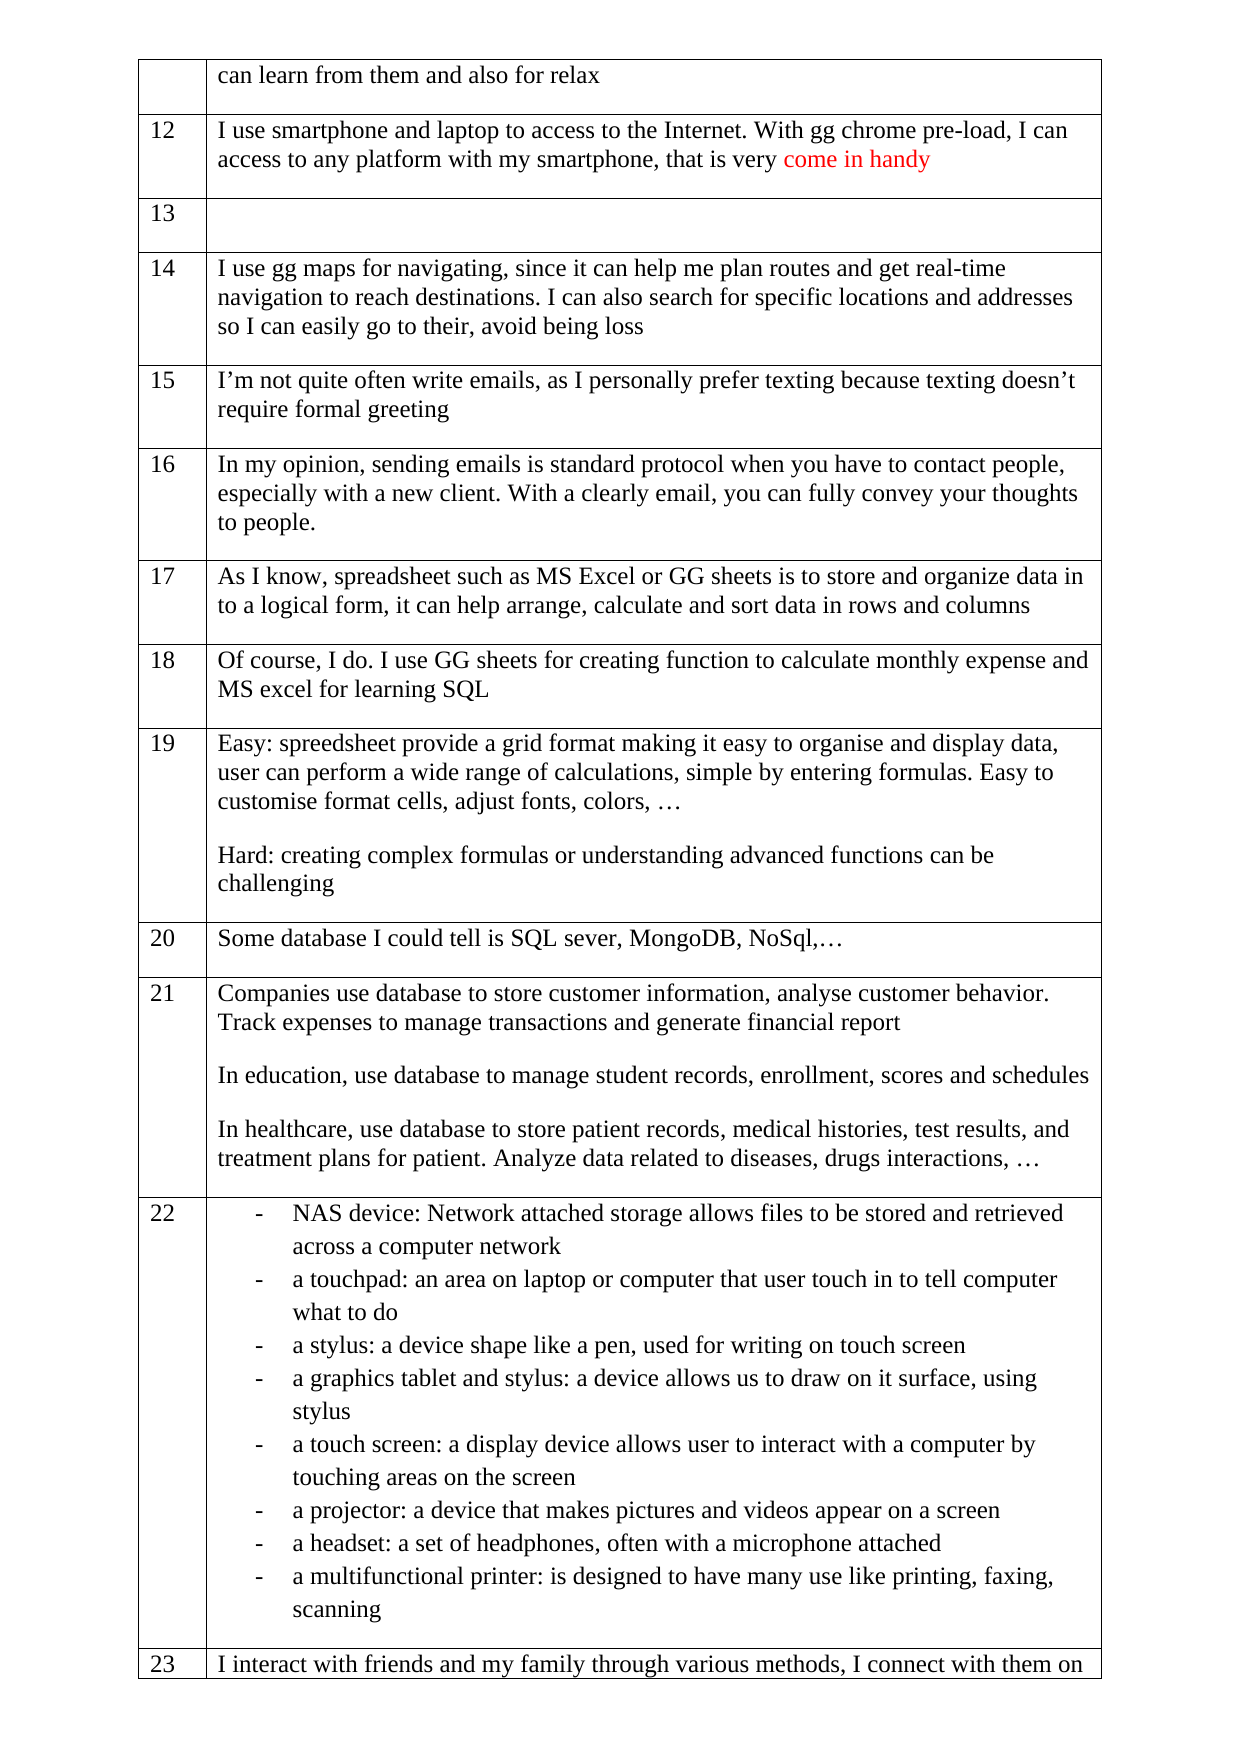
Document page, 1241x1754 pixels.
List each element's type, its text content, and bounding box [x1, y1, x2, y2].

table_cell I’m not quite often write emails, as I personally prefer texting because texting doesn’t require formal greeting [207, 366, 1101, 448]
table_cell As I know, spreadsheet such as MS Excel or GG sheets is to store and organize data in to a logical form, it can help arrange, calculate and sort data in rows and columns [207, 561, 1101, 644]
table_cell 12 [139, 115, 206, 197]
table_cell 13 [139, 199, 206, 252]
table_cell [207, 199, 1101, 252]
table_cell Of course, I do. I use GG sheets for creating function to calculate monthly expense and MS excel for learning SQL [207, 645, 1101, 727]
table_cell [207, 60, 1101, 114]
table_cell NAS device: Network attached storage allows files to be stored and retrieved across a computer network a touchpad: an area on laptop or computer that user touch in to tell computer what to do a stylus: a device shape like a pen, used for writing on touch screen a graphics tablet and stylus: a device allows us to draw on it surface, using stylus a touch screen: a display device allows user to interact with a computer by touching areas on the screen a projector: a device that makes pictures and videos appear on a screen a headset: a set of headphones, often with a microphone attached a multifunctional printer: is designed to have many use like printing, faxing, scanning [207, 1198, 1101, 1648]
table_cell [207, 1649, 1101, 1678]
table_cell Some database I could tell is SQL sever, MongoDB, NoSql,… [207, 923, 1101, 977]
table_cell 22 [139, 1198, 206, 1648]
table_cell 15 [139, 366, 206, 448]
table_cell 14 [139, 253, 206, 364]
table_cell 19 [139, 729, 206, 922]
table_cell Companies use database to store customer information, analyse customer behavior. Track expenses to manage transactions and generate financial report In education, use database to manage student records, enrollment, scores and schedules In healthcare, use database to store patient records, medical histories, test results, and treatment plans for patient. Analyze data related to diseases, drugs interactions, … [207, 978, 1101, 1197]
table_cell In my opinion, sending emails is standard protocol when you have to contact people, especially with a new client. With a clearly email, you can fully convey your thoughts to people. [207, 449, 1101, 560]
table_cell 20 [139, 923, 206, 977]
table_cell I use smartphone and laptop to access to the Internet. With gg chrome pre-load, I can access to any platform with my smartphone, that is very come in handy [207, 115, 1101, 197]
table_cell 18 [139, 645, 206, 727]
table_cell I use gg maps for navigating, since it can help me plan routes and get real-time navigation to reach destinations. I can also search for specific locations and addresses so I can easily go to their, avoid being loss [207, 253, 1101, 364]
table_cell 11 [139, 60, 206, 114]
table_cell Easy: spreedsheet provide a grid format making it easy to organise and display data, user can perform a wide range of calculations, simple by entering formulas. Easy to customise format cells, adjust fonts, colors, … Hard: creating complex formulas or understanding advanced functions can be challenging [207, 729, 1101, 922]
table_cell 21 [139, 978, 206, 1197]
table_cell 16 [139, 449, 206, 560]
table_cell 23 [139, 1649, 206, 1678]
table_cell 17 [139, 561, 206, 644]
